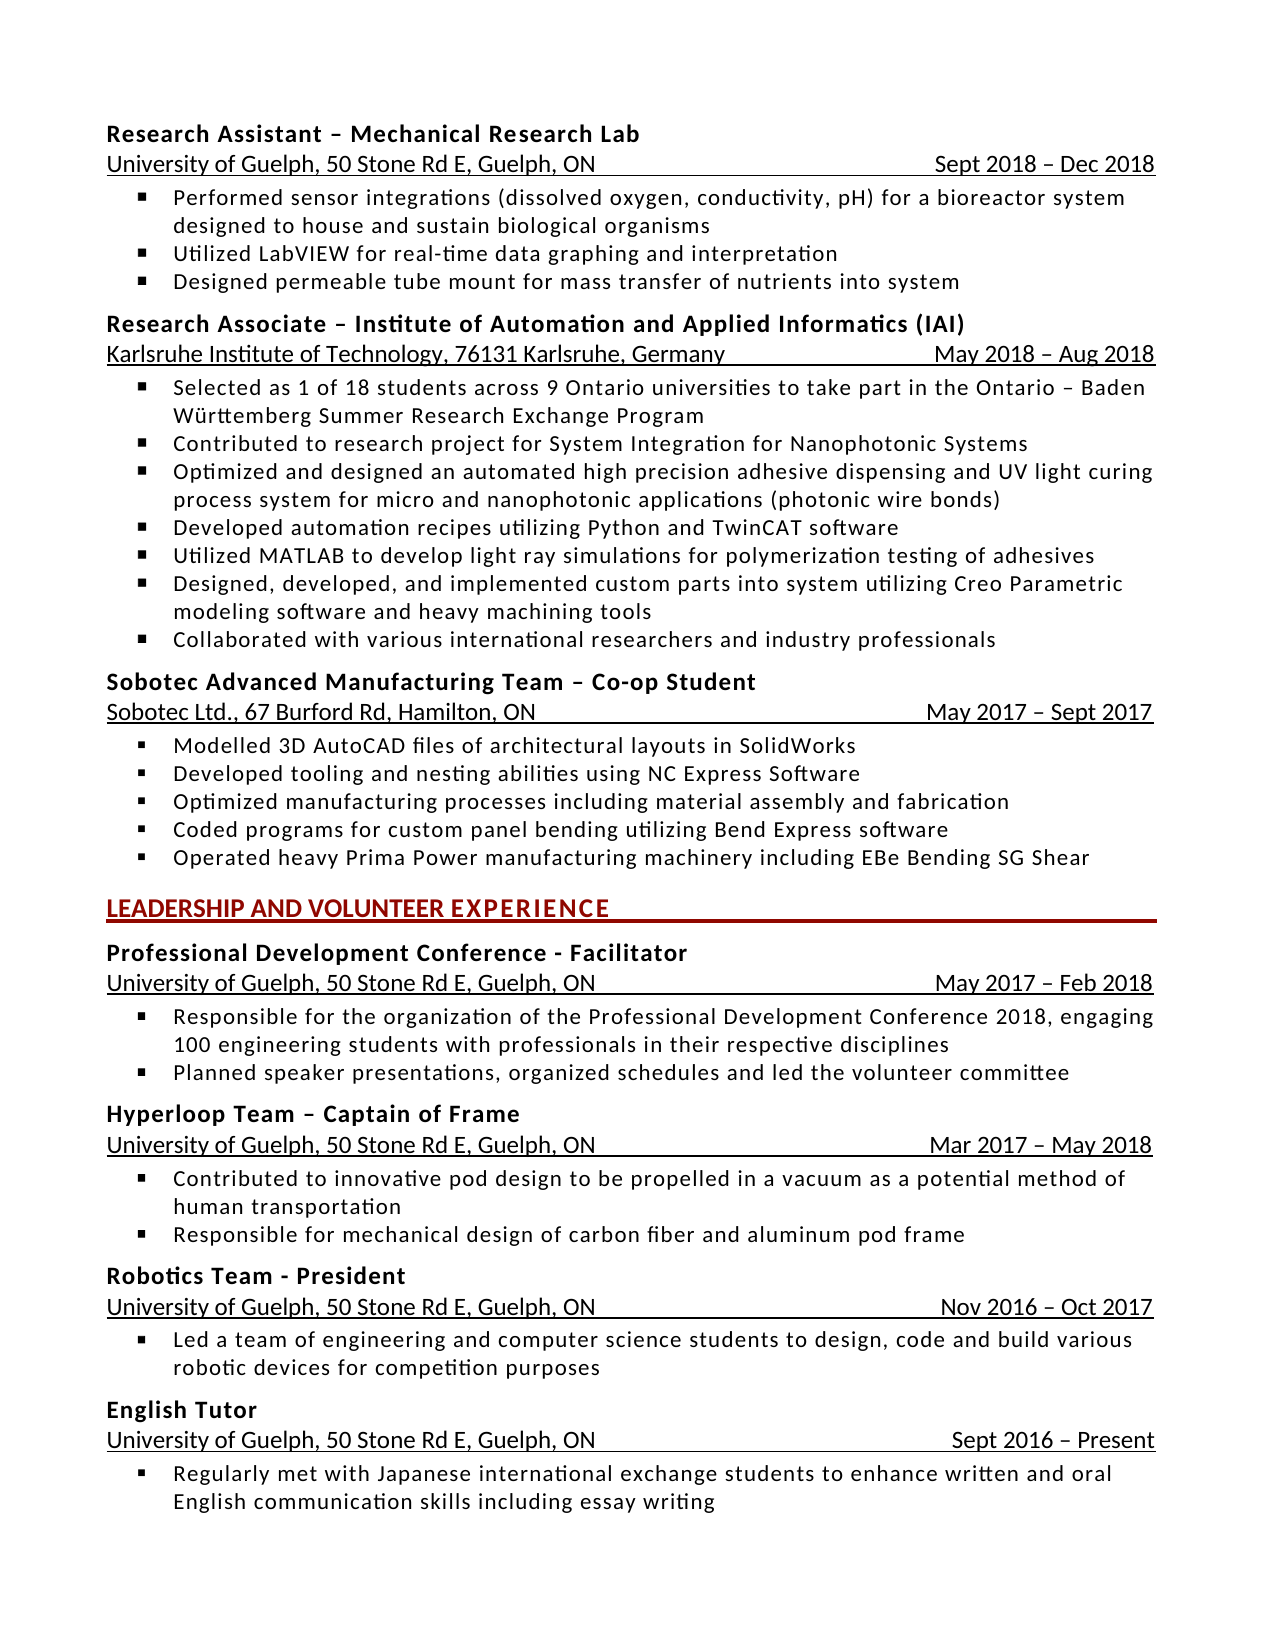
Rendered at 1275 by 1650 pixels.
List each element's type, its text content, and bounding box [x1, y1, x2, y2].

text English Tutor [106, 1394, 1169, 1424]
text Professional Development Conference - Facilitator [106, 937, 1169, 967]
list Collaborated with various international researchers and industry professionals [136, 625, 1169, 653]
text University of Guelph, 50 Stone Rd E, Guelph, ON Sept 2018 – Dec 2018 [106, 149, 1169, 179]
list Coded programs for custom panel bending utilizing Bend Express software [136, 815, 1169, 843]
text University of Guelph, 50 Stone Rd E, Guelph, ON Sept 2016 – Present [106, 1424, 1169, 1455]
text University of Guelph, 50 Stone Rd E, Guelph, ON Mar 2017 – May 2018 [106, 1129, 1169, 1159]
list Modelled 3D AutoCAD files of architectural layouts in SolidWorks [136, 731, 1169, 759]
text Sobotec Advanced Manufacturing Team – Co-op Student [106, 666, 1169, 696]
text University of Guelph, 50 Stone Rd E, Guelph, ON May 2017 – Feb 2018 [106, 967, 1169, 998]
list Developed tooling and nesting abilities using NC Express Software [136, 759, 1169, 787]
text Sobotec Ltd., 67 Burford Rd, Hamilton, ON May 2017 – Sept 2017 [106, 696, 1169, 727]
list Responsible for mechanical design of carbon fiber and aluminum pod frame [136, 1220, 1169, 1248]
list Contributed to research project for System Integration for Nanophotonic Systems [136, 429, 1169, 457]
list Selected as 1 of 18 students across 9 Ontario universities to take part in the Ontario – Baden Württemberg Summer Research Exchange Program [136, 373, 1169, 429]
list Designed, developed, and implemented custom parts into system utilizing Creo Parametric modeling software and heavy machining tools [136, 569, 1169, 625]
text University of Guelph, 50 Stone Rd E, Guelph, ON Nov 2016 – Oct 2017 [106, 1291, 1169, 1321]
list Performed sensor integrations (dissolved oxygen, conductivity, pH) for a bioreactor system designed to house and sustain biological organisms [136, 183, 1169, 239]
text Robotics Team - President [106, 1260, 1169, 1291]
text Research Assistant – Mechanical Research Lab [106, 118, 1169, 149]
list Designed permeable tube mount for mass transfer of nutrients into system [136, 267, 1169, 295]
list Developed automation recipes utilizing Python and TwinCAT software [136, 513, 1169, 541]
list Responsible for the organization of the Professional Development Conference 2018, engaging 100 engineering students with professionals in their respective disciplines [136, 1002, 1169, 1058]
list Operated heavy Prima Power manufacturing machinery including EBe Bending SG Shear [136, 843, 1169, 871]
text LEADERSHIP AND VOLUNTEER EXPERIENCE . [106, 891, 1169, 924]
text Research Associate – Institute of Automation and Applied Informatics (IAI) [106, 308, 1169, 338]
list Utilized LabVIEW for real-time data graphing and interpretation [136, 239, 1169, 267]
list Optimized manufacturing processes including material assembly and fabrication [136, 787, 1169, 815]
list Regularly met with Japanese international exchange students to enhance written and oral English communication skills including essay writing [136, 1459, 1169, 1515]
list Led a team of engineering and computer science students to design, code and build various robotic devices for competition purposes [136, 1326, 1169, 1382]
list Planned speaker presentations, organized schedules and led the volunteer committee [136, 1058, 1169, 1086]
list Utilized MATLAB to develop light ray simulations for polymerization testing of adhesives [136, 541, 1169, 569]
list Optimized and designed an automated high precision adhesive dispensing and UV light curing process system for micro and nanophotonic applications (photonic wire bonds) [136, 457, 1169, 513]
text Hyperloop Team – Captain of Frame [106, 1098, 1169, 1129]
text Karlsruhe Institute of Technology, 76131 Karlsruhe, Germany May 2018 – Aug 2018 [106, 338, 1169, 369]
list Contributed to innovative pod design to be propelled in a vacuum as a potential method of human transportation [136, 1164, 1169, 1220]
